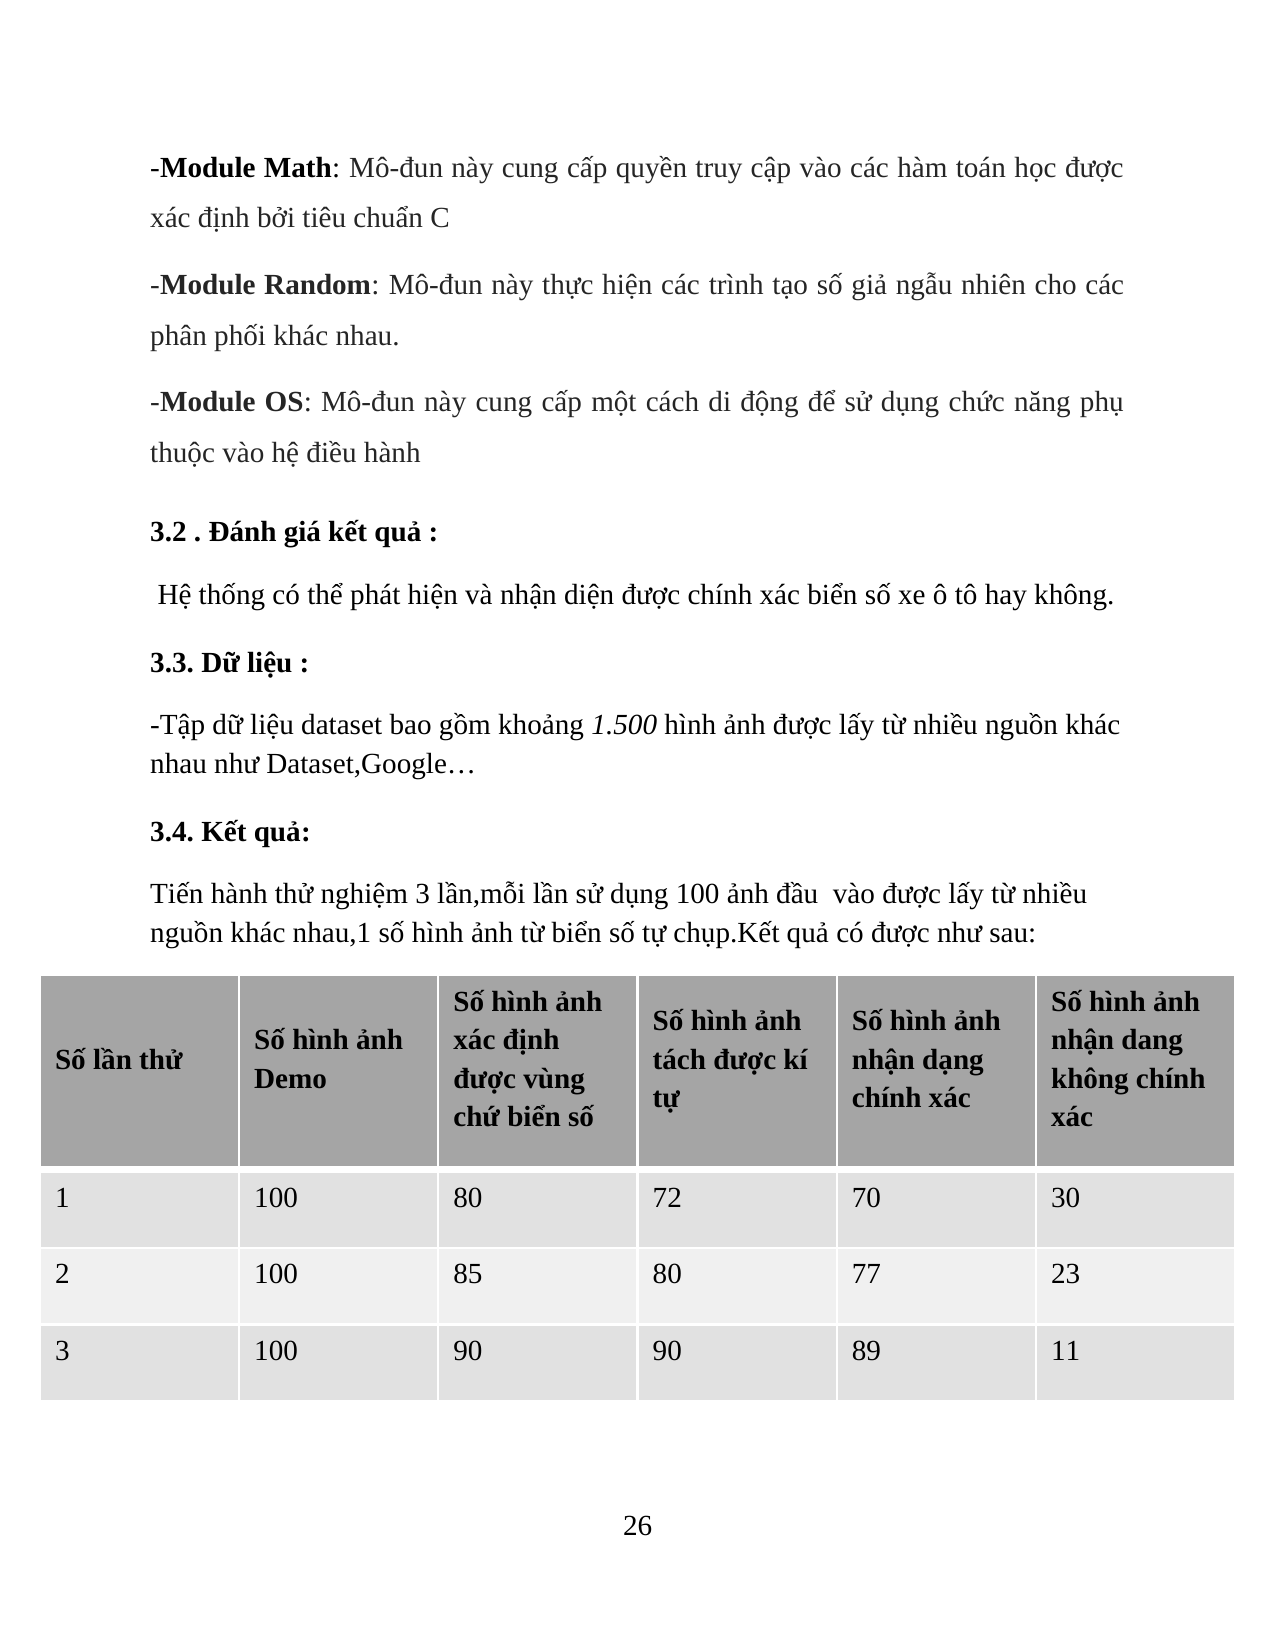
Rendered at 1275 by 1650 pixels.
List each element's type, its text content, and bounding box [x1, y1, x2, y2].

table_cell 30 [1037, 1173, 1234, 1247]
table_cell 85 [439, 1249, 636, 1323]
text -Module OS: Mô-đun này cung cấp một cách di động để sử dụng chức năng phụ thuộc vào hệ điều hành [150, 384, 1125, 468]
text Tiến hành thử nghiệm 3 lần,mỗi lần sử dụng 100 ảnh đầu vào được lấy từ nhiều nguồn khác nhau,1 số hình ảnh từ biển số tự chụp.Kết quả có được như sau: [150, 876, 1125, 948]
text -Tập dữ liệu dataset bao gồm khoảng 1.500 hình ảnh được lấy từ nhiều nguồn khác nhau như Dataset,Google… [150, 707, 1125, 779]
table_cell 70 [838, 1173, 1035, 1247]
table_cell 90 [439, 1326, 636, 1400]
table_cell 80 [439, 1173, 636, 1247]
table_header Số hình ảnh Demo [240, 976, 437, 1166]
table_cell 1 [41, 1173, 238, 1247]
table_header Số hình ảnh tách được kí tự [639, 976, 836, 1166]
table_cell 3 [41, 1326, 238, 1400]
text Hệ thống có thể phát hiện và nhận diện được chính xác biển số xe ô tô hay không. [150, 577, 1125, 611]
subtitle 3.4. Kết quả: [150, 814, 1125, 847]
table_cell 2 [41, 1249, 238, 1323]
table_cell 11 [1037, 1326, 1234, 1400]
table_cell 72 [639, 1173, 836, 1247]
table_header Số hình ảnh xác định được vùng chứ biển số [439, 976, 636, 1166]
table_cell 80 [639, 1249, 836, 1323]
table_cell 100 [240, 1249, 437, 1323]
table_header Số hình ảnh nhận dạng chính xác [838, 976, 1035, 1166]
subtitle 3.3. Dữ liệu : [150, 645, 1125, 678]
table_cell 23 [1037, 1249, 1234, 1323]
text -Module Math: Mô-đun này cung cấp quyền truy cập vào các hàm toán học được xác định bởi tiêu chuẩn C [150, 150, 1125, 234]
table_cell 90 [639, 1326, 836, 1400]
table_cell 89 [838, 1326, 1035, 1400]
table_header Số hình ảnh nhận dang không chính xác [1037, 976, 1234, 1166]
table_cell 100 [240, 1173, 437, 1247]
subtitle 3.2 . Đánh giá kết quả : [150, 514, 1125, 548]
text -Module Random: Mô-đun này thực hiện các trình tạo số giả ngẫu nhiên cho các phân phối khác nhau. [150, 267, 1125, 351]
table_cell 100 [240, 1326, 437, 1400]
table_header Số lần thử [41, 976, 238, 1166]
table_cell 77 [838, 1249, 1035, 1323]
